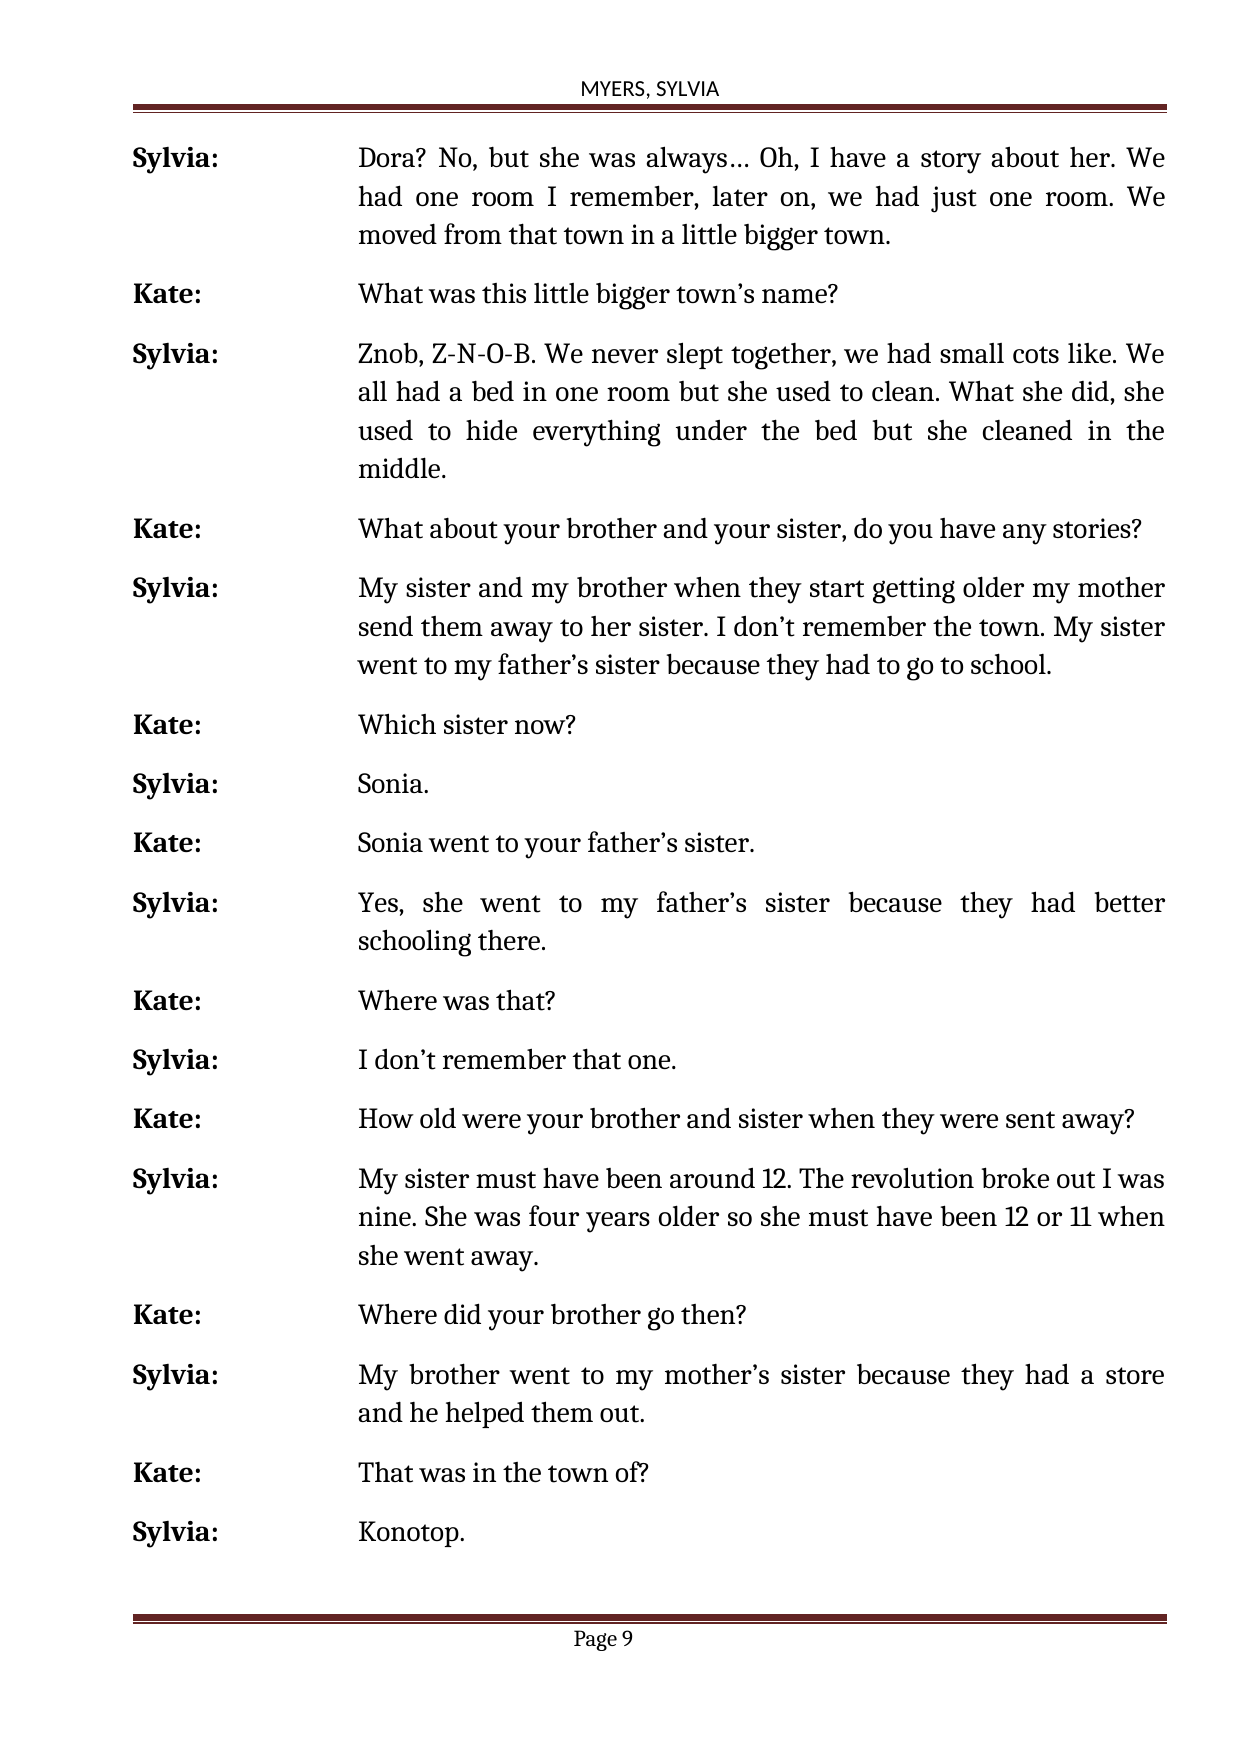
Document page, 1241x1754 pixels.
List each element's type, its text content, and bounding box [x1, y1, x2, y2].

text Sylvia: Sonia. [133, 767, 1167, 801]
text Kate: Sonia went to your father’s sister. [133, 827, 1167, 860]
text Kate: That was in the town of? [133, 1456, 1167, 1489]
text Sylvia: My sister and my brother when they start getting older my mother send them away to her sister. I don’t remember the town. My sister went to my father’s sister because they had to go to school. [133, 571, 1167, 682]
text Sylvia: Dora? No, but she was always… Oh, I have a story about her. We had one room I remember, later on, we had just one room. We moved from that town in a little bigger town. [133, 141, 1167, 252]
text Sylvia: Konotop. [133, 1515, 1167, 1549]
text Sylvia: Yes, she went to my father’s sister because they had better schooling there. [133, 886, 1167, 958]
text Kate: Where did your brother go then? [133, 1298, 1167, 1332]
text Sylvia: My brother went to my mother’s sister because they had a store and he helped them out. [133, 1358, 1167, 1430]
text Kate: How old were your brother and sister when they were sent away? [133, 1103, 1167, 1136]
text Kate: Which sister now? [133, 708, 1167, 741]
text Kate: Where was that? [133, 984, 1167, 1017]
text Sylvia: My sister must have been around 12. The revolution broke out I was nine. She was four years older so she must have been 12 or 11 when she went away. [133, 1162, 1167, 1273]
text Sylvia: I don’t remember that one. [133, 1043, 1167, 1077]
text Kate: What about your brother and your sister, do you have any stories? [133, 512, 1167, 546]
text Kate: What was this little bigger town’s name? [133, 278, 1167, 311]
text Sylvia: Znob, Z-N-O-B. We never slept together, we had small cots like. We all had a bed in one room but she used to clean. What she did, she used to hide everything under the bed but she cleaned in the middle. [133, 337, 1167, 486]
